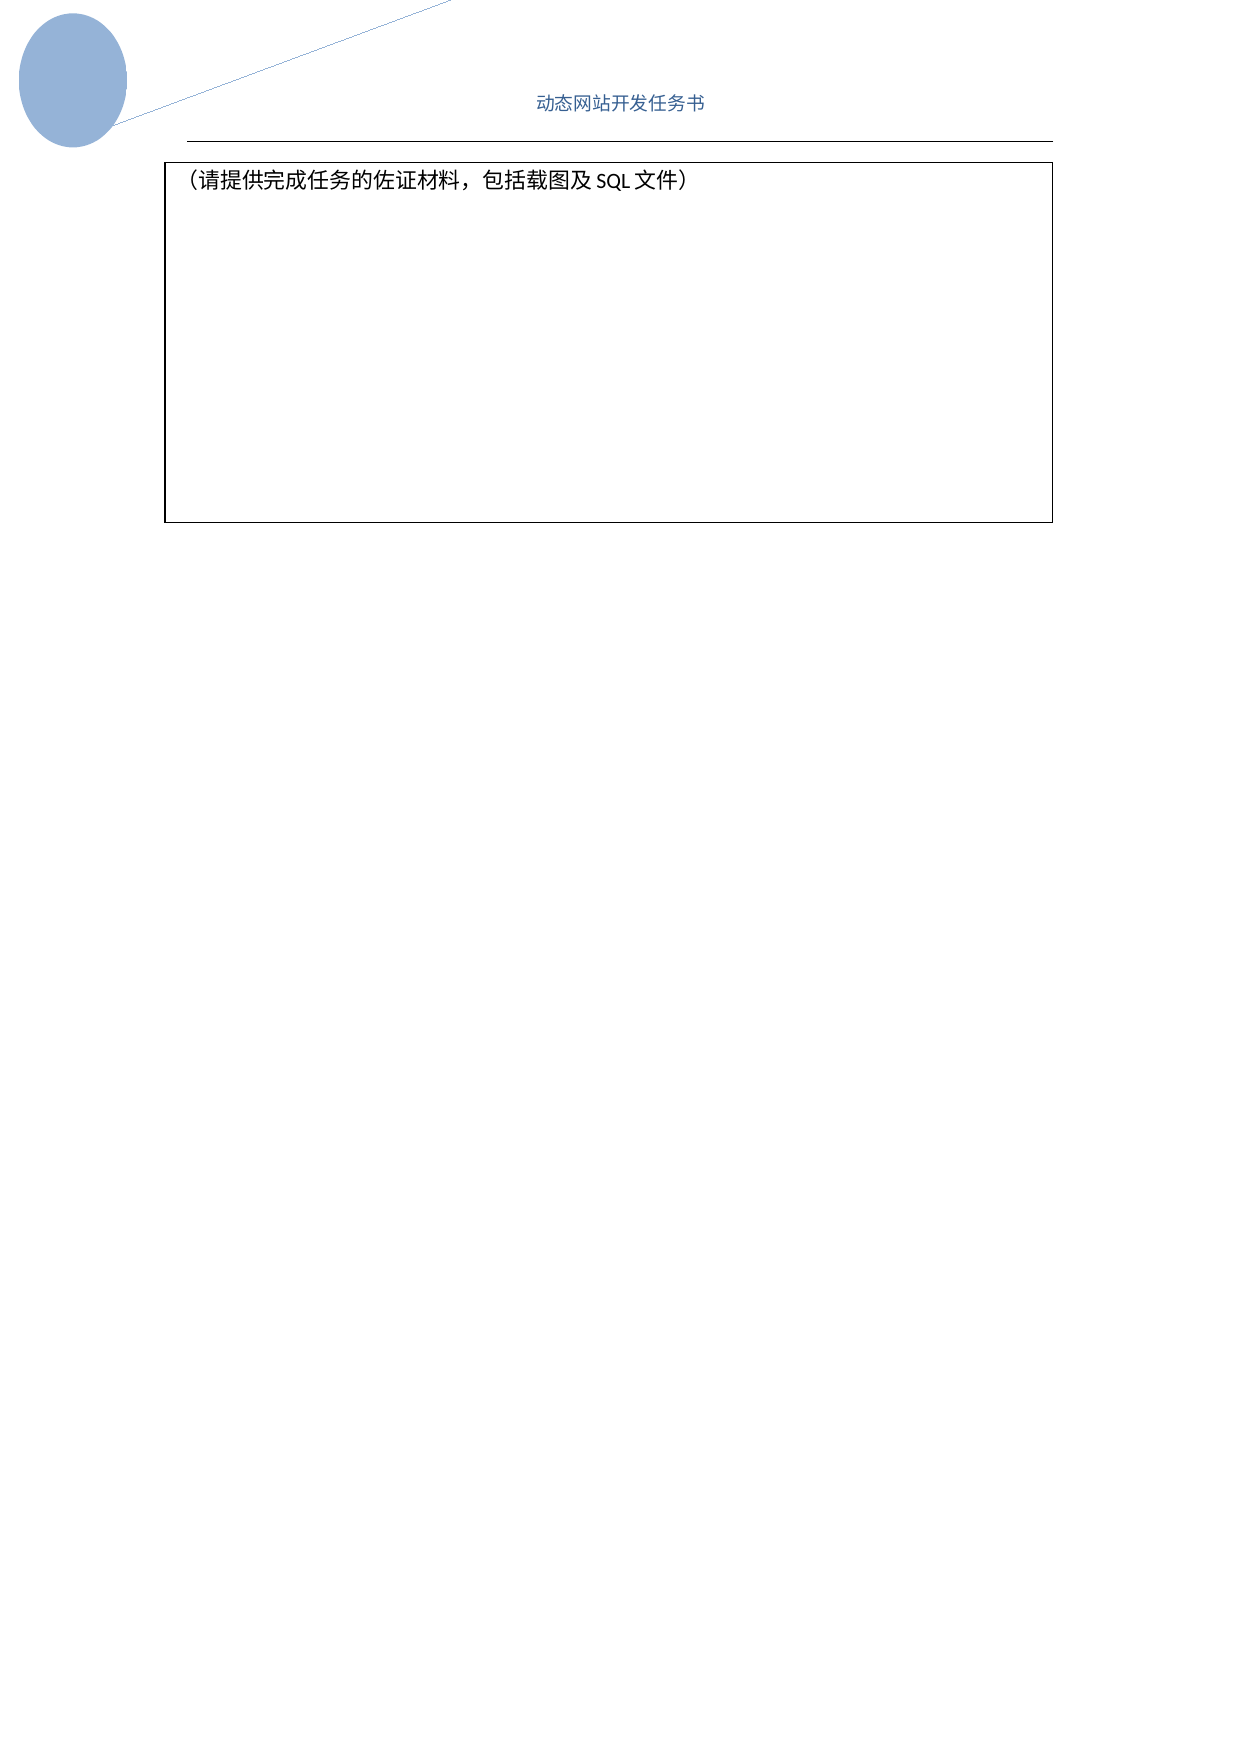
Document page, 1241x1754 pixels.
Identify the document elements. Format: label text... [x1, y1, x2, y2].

table_cell （请提供完成任务的佐证材料，包括载图及SQL文件） [166, 163, 1052, 522]
